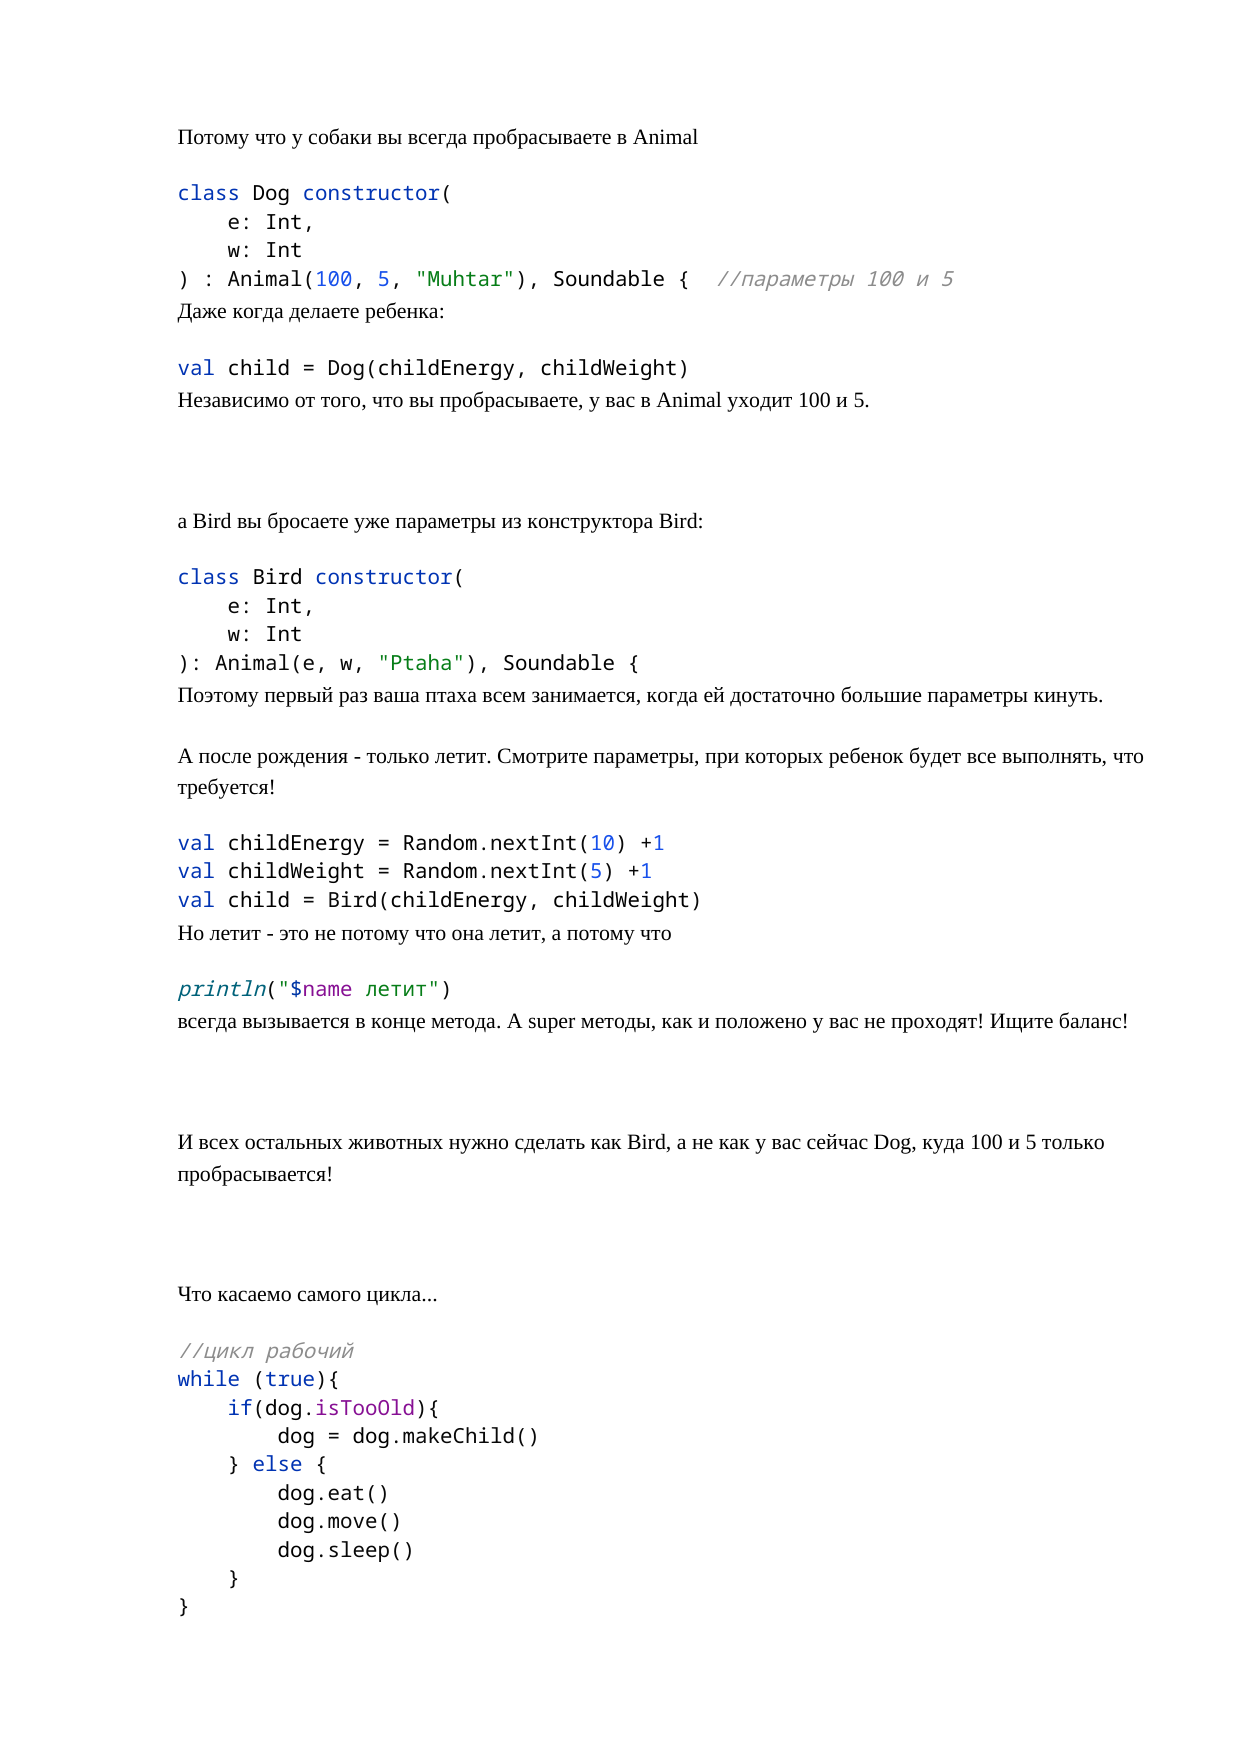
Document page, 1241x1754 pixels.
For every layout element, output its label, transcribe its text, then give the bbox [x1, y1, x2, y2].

text Потому что у собаки вы всегда пробрасываете в Animal [177, 118, 1152, 149]
text println("$name летит") [177, 974, 1152, 1002]
text Поэтому первый раз ваша птаха всем занимается, когда ей достаточно большие параметры кинуть. [177, 676, 1152, 707]
text Но летит - это не потому что она летит, а потому что [177, 913, 1152, 945]
text а Bird вы бросаете уже параметры из конструктора Bird: [177, 502, 1152, 533]
text И всех остальных животных нужно сделать как Bird, а не как у вас сейчас Dog, куда 100 и 5 только пробрасывается! [177, 1123, 1152, 1186]
text class Bird constructor( e: Int, w: Int ): Animal(e, w, "Ptaha"), Soundable { [177, 562, 1152, 676]
text val child = Dog(childEnergy, childWeight) [177, 353, 1152, 381]
text Даже когда делаете ребенка: [177, 292, 1152, 323]
text //цикл рабочий while (true){ if(dog.isTooOld){ dog = dog.makeChild() } else { dog.eat() dog.move() dog.sleep() } } [177, 1336, 1152, 1620]
text Независимо от того, что вы пробрасываете, у вас в Animal уходит 100 и 5. [177, 381, 1152, 412]
text class Dog constructor( e: Int, w: Int ) : Animal(100, 5, "Muhtar"), Soundable { //параметры 100 и 5 [177, 178, 1152, 292]
text Что касаемо самого цикла... [177, 1275, 1152, 1307]
text всегда вызывается в конце метода. А super методы, как и положено у вас не проходят! Ищите баланс! [177, 1002, 1152, 1034]
text А после рождения - только летит. Смотрите параметры, при которых ребенок будет все выполнять, что требуется! [177, 737, 1152, 799]
text val childEnergy = Random.nextInt(10) +1 val childWeight = Random.nextInt(5) +1 val child = Bird(childEnergy, childWeight) [177, 828, 1152, 913]
